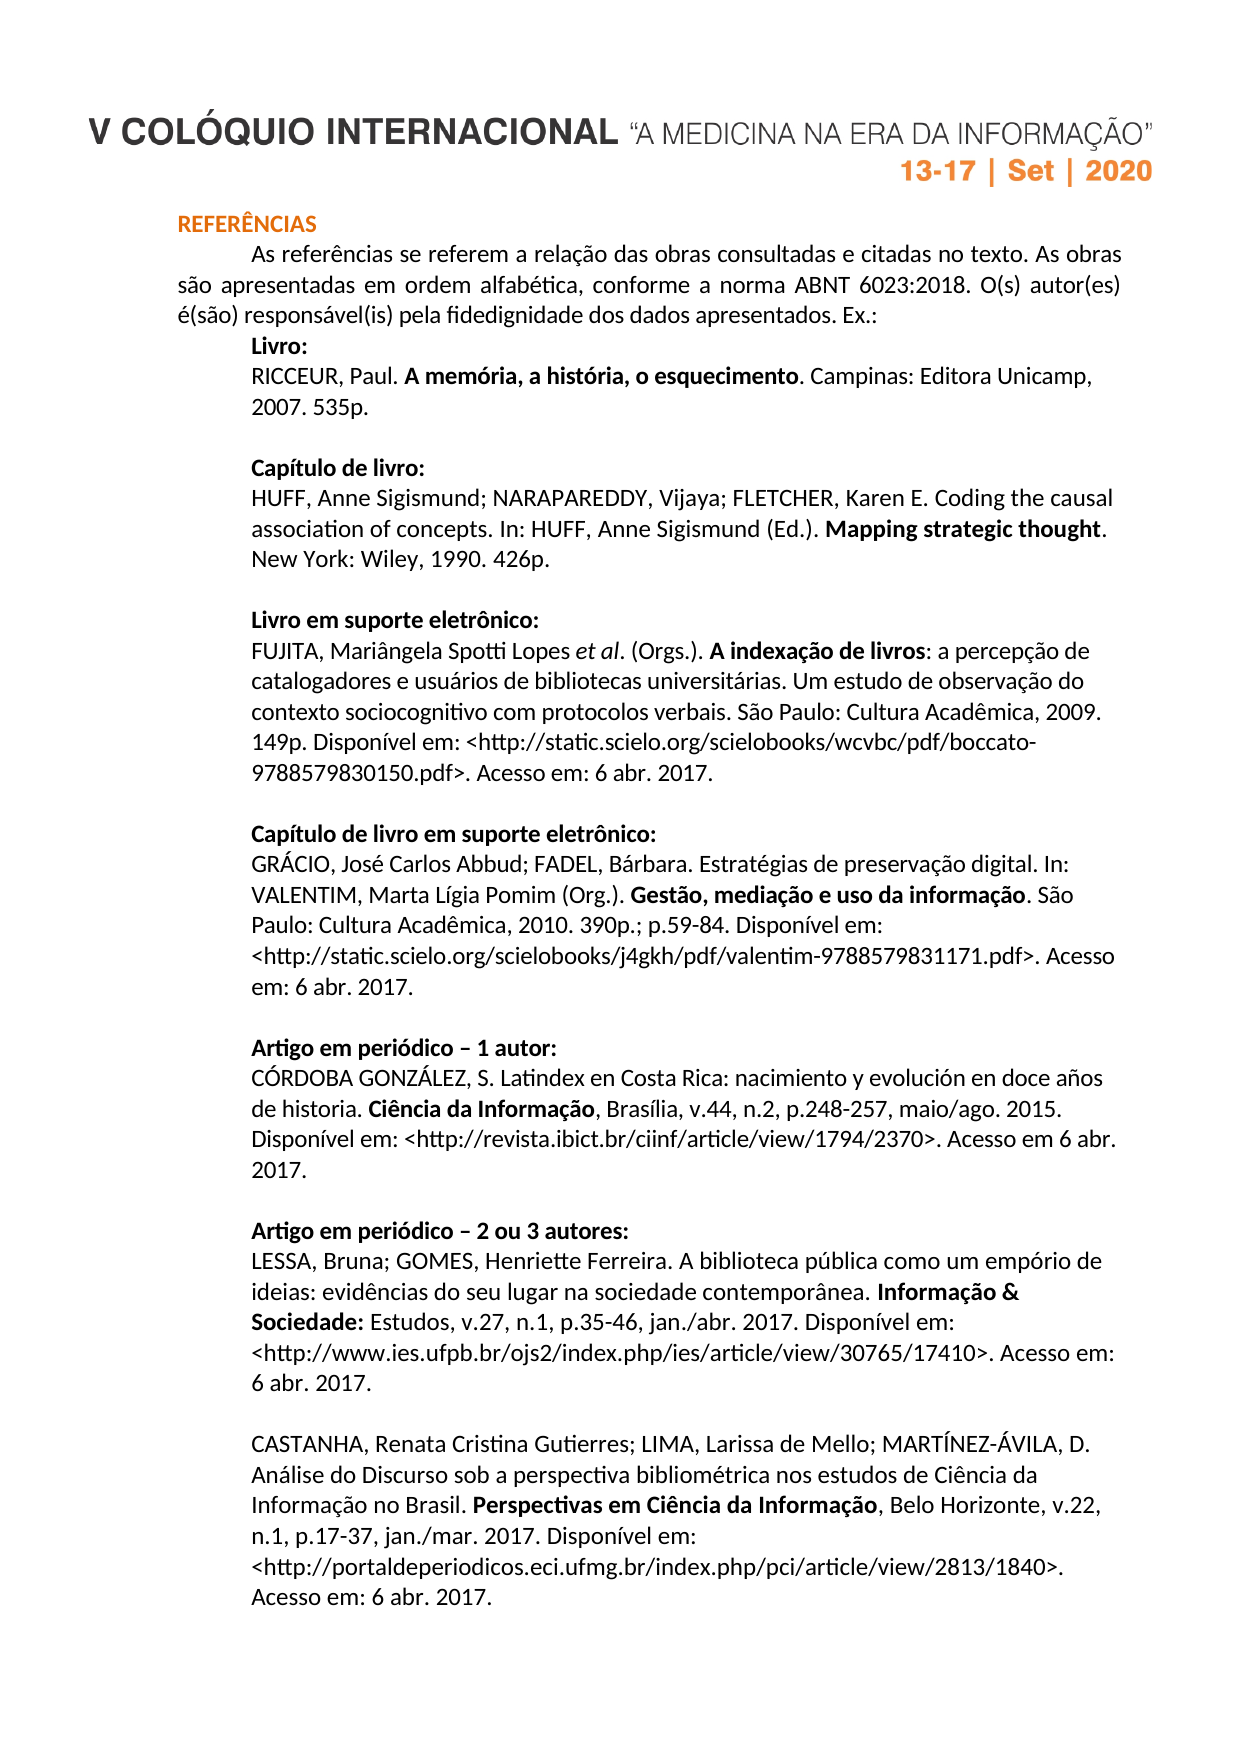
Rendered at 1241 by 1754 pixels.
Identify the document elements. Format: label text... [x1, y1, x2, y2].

list CÓRDOBA GONZÁLEZ, S. Latindex en Costa Rica: nacimiento y evolución en doce años de historia. Ciência da Informação, Brasília, v.44, n.2, p.248-257, maio/ago. 2015. Disponível em: <http://revista.ibict.br/ciinf/article/view/1794/2370>. Acesso em 6 abr. 2017. [251, 1062, 1122, 1184]
list Artigo em periódico – 1 autor: [251, 1032, 1122, 1062]
picture [88, 109, 1152, 187]
list Capítulo de livro em suporte eletrônico: [251, 818, 1122, 849]
list FUJITA, Mariângela Spotti Lopes et al. (Orgs.). A indexação de livros: a percepção de catalogadores e usuários de bibliotecas universitárias. Um estudo de observação do contexto sociocognitivo com protocolos verbais. São Paulo: Cultura Acadêmica, 2009. 149p. Disponível em: <http://static.scielo.org/scielobooks/wcvbc/pdf/boccato-9788579830150.pdf>. Acesso em: 6 abr. 2017. [251, 635, 1122, 788]
list Livro em suporte eletrônico: [251, 604, 1122, 635]
list Capítulo de livro: [251, 452, 1122, 482]
text REFERÊNCIAS [177, 208, 1122, 238]
text LESSA, Bruna; GOMES, Henriette Ferreira. A biblioteca pública como um empório de ideias: evidências do seu lugar na sociedade contemporânea. Informação & Sociedade: Estudos, v.27, n.1, p.35-46, jan./abr. 2017. Disponível em: <http://www.ies.ufpb.br/ojs2/index.php/ies/article/view/30765/17410>. Acesso em: 6 abr. 2017. [251, 1245, 1122, 1398]
list GRÁCIO, José Carlos Abbud; FADEL, Bárbara. Estratégias de preservação digital. In: VALENTIM, Marta Lígia Pomim (Org.). Gestão, mediação e uso da informação. São Paulo: Cultura Acadêmica, 2010. 390p.; p.59-84. Disponível em: <http://static.scielo.org/scielobooks/j4gkh/pdf/valentim-9788579831171.pdf>. Acesso em: 6 abr. 2017. [251, 849, 1122, 1001]
list Artigo em periódico – 2 ou 3 autores: [251, 1215, 1122, 1245]
text Livro: [251, 330, 1122, 360]
text HUFF, Anne Sigismund; NARAPAREDDY, Vijaya; FLETCHER, Karen E. Coding the causal association of concepts. In: HUFF, Anne Sigismund (Ed.). Mapping strategic thought. New York: Wiley, 1990. 426p. [251, 482, 1122, 574]
text CASTANHA, Renata Cristina Gutierres; LIMA, Larissa de Mello; MARTÍNEZ-ÁVILA, D. Análise do Discurso sob a perspectiva bibliométrica nos estudos de Ciência da Informação no Brasil. Perspectivas em Ciência da Informação, Belo Horizonte, v.22, n.1, p.17-37, jan./mar. 2017. Disponível em: <http://portaldeperiodicos.eci.ufmg.br/index.php/pci/article/view/2813/1840>. Acesso em: 6 abr. 2017. [251, 1428, 1122, 1612]
text As referências se referem a relação das obras consultadas e citadas no texto. As obras são apresentadas em ordem alfabética, conforme a norma ABNT 6023:2018. O(s) autor(es) é(são) responsável(is) pela fidedignidade dos dados apresentados. Ex.: [177, 238, 1122, 330]
list RICCEUR, Paul. A memória, a história, o esquecimento. Campinas: Editora Unicamp, 2007. 535p. [251, 360, 1122, 421]
